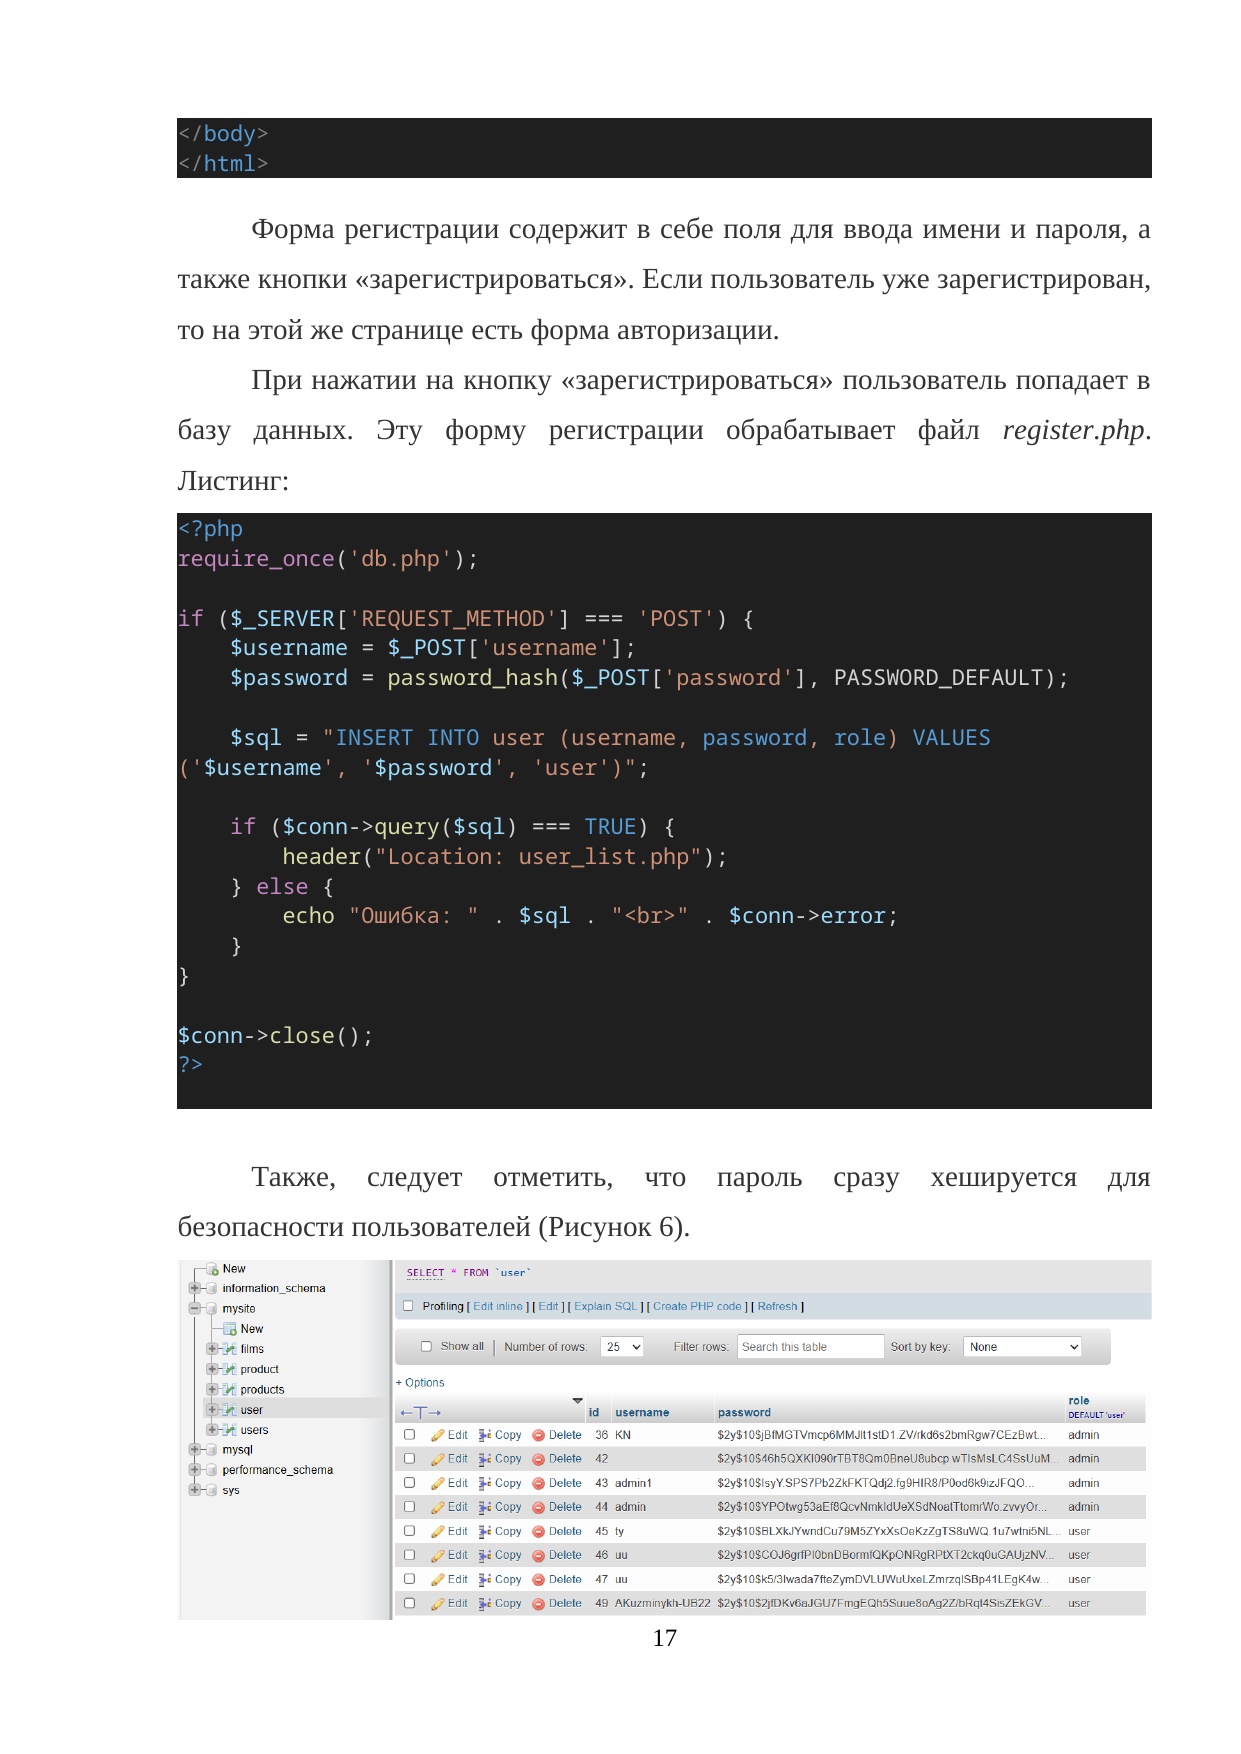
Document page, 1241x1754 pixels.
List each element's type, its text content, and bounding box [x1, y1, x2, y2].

text Форма регистрации содержит в себе поля для ввода имени и пароля, а также кнопки «зарегистрироваться». Если пользователь уже зарегистрирован, то на этой же странице есть форма авторизации. [177, 295, 1152, 345]
text $password = password_hash($_POST['password'], PASSWORD_DEFAULT); [177, 662, 1152, 692]
text <?php [177, 513, 1152, 543]
text </html> [177, 148, 1152, 178]
text $sql = "INSERT INTO user (username, password, role) VALUES ('$username', '$password', 'user')"; [177, 722, 1152, 781]
text if ($_SERVER['REQUEST_METHOD'] === 'POST') { [177, 602, 1152, 632]
text </body> [177, 118, 1152, 148]
text При нажатии на кнопку «зарегистрироваться» пользователь попадает в базу данных. Эту форму регистрации обрабатывает файл register.php. Листинг: [177, 362, 1152, 496]
text } [177, 930, 1152, 960]
text header("Location: user_list.php"); [177, 841, 1152, 871]
text ?> [177, 1049, 1152, 1079]
text Форма регистрации содержит в себе поля для ввода имени и пароля, а также кнопки «зарегистрироваться». Если пользователь уже зарегистрирован, то на этой же странице есть форма авторизации. [177, 211, 1152, 262]
picture [177, 1260, 1152, 1620]
text Также, следует отметить, что пароль сразу хешируется для безопасности пользователей (Рисунок 6). [177, 1159, 1152, 1243]
text $conn->close(); [177, 1019, 1152, 1049]
text } [177, 960, 1152, 990]
text } else { [177, 871, 1152, 900]
text require_once('db.php'); [177, 543, 1152, 573]
text echo "Ошибка: " . $sql . "<br>" . $conn->error; [177, 900, 1152, 930]
text $username = $_POST['username']; [177, 632, 1152, 662]
text if ($conn->query($sql) === TRUE) { [177, 811, 1152, 841]
